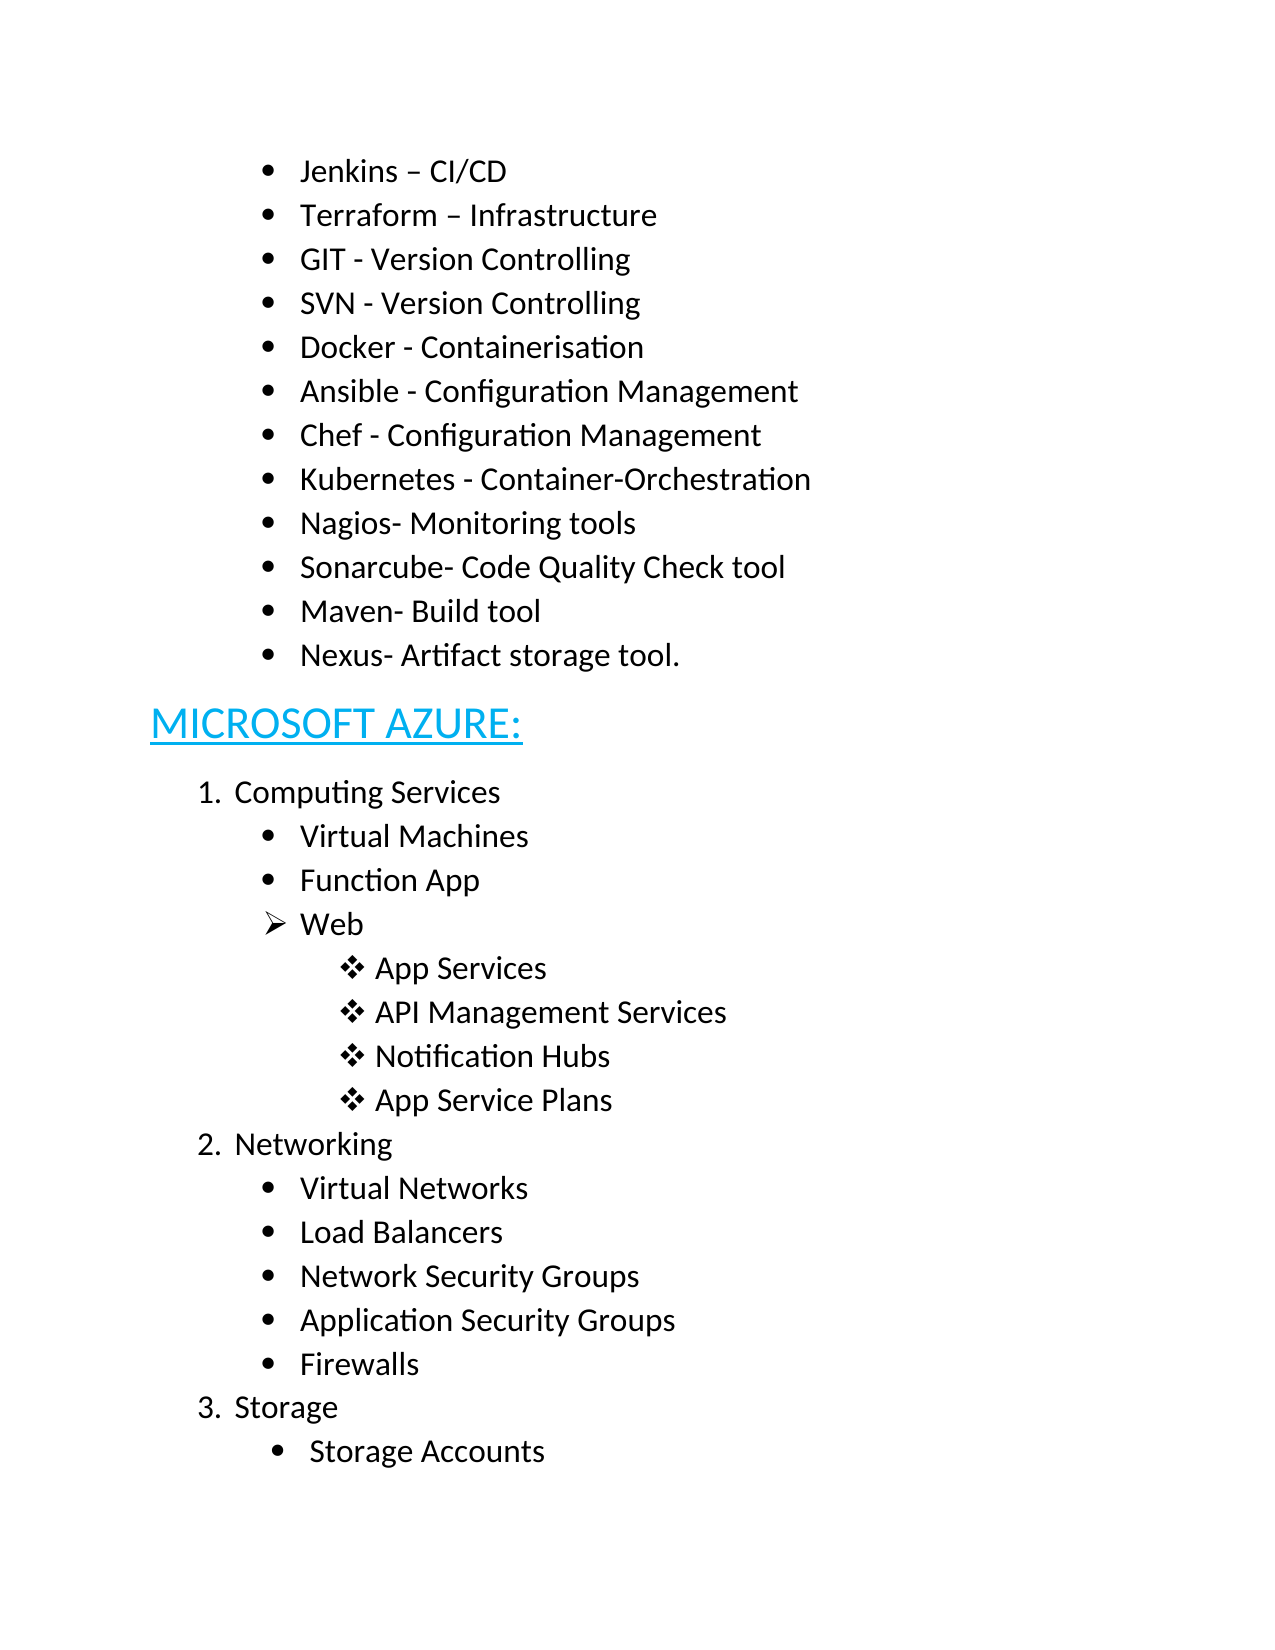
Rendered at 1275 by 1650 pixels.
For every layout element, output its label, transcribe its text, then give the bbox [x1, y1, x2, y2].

list Storage [197, 1387, 1125, 1427]
list Kubernetes - Container-Orchestration [262, 458, 1125, 498]
list Networking [197, 1123, 1125, 1163]
list Ansible - Configuration Management [262, 370, 1125, 411]
list Virtual Networks [262, 1167, 1125, 1207]
list Notification Hubs [337, 1035, 1125, 1076]
list Application Security Groups [262, 1299, 1125, 1339]
list Nexus- Artifact storage tool. [262, 633, 1125, 674]
list Virtual Machines [262, 815, 1125, 856]
list Maven- Build tool [262, 589, 1125, 630]
list Computing Services [197, 771, 1125, 812]
list Network Security Groups [262, 1255, 1125, 1295]
list App Service Plans [337, 1079, 1125, 1119]
list Nagios- Monitoring tools [262, 502, 1125, 542]
list SVN - Version Controlling [262, 282, 1125, 323]
list Sonarcube- Code Quality Check tool [262, 546, 1125, 586]
list App Services [337, 947, 1125, 988]
list Storage Accounts [272, 1431, 1125, 1471]
list Docker - Containerisation [262, 326, 1125, 367]
list Jenkins – CI/CD [262, 150, 1125, 191]
list Terraform – Infrastructure [262, 194, 1125, 235]
list Function App [262, 859, 1125, 900]
list Web [262, 903, 1125, 944]
list API Management Services [337, 991, 1125, 1032]
text MICROSOFT AZURE: [150, 694, 1125, 750]
list Chef - Configuration Management [262, 414, 1125, 454]
list Load Balancers [262, 1211, 1125, 1251]
list GIT - Version Controlling [262, 238, 1125, 279]
list Firewalls [262, 1343, 1125, 1383]
